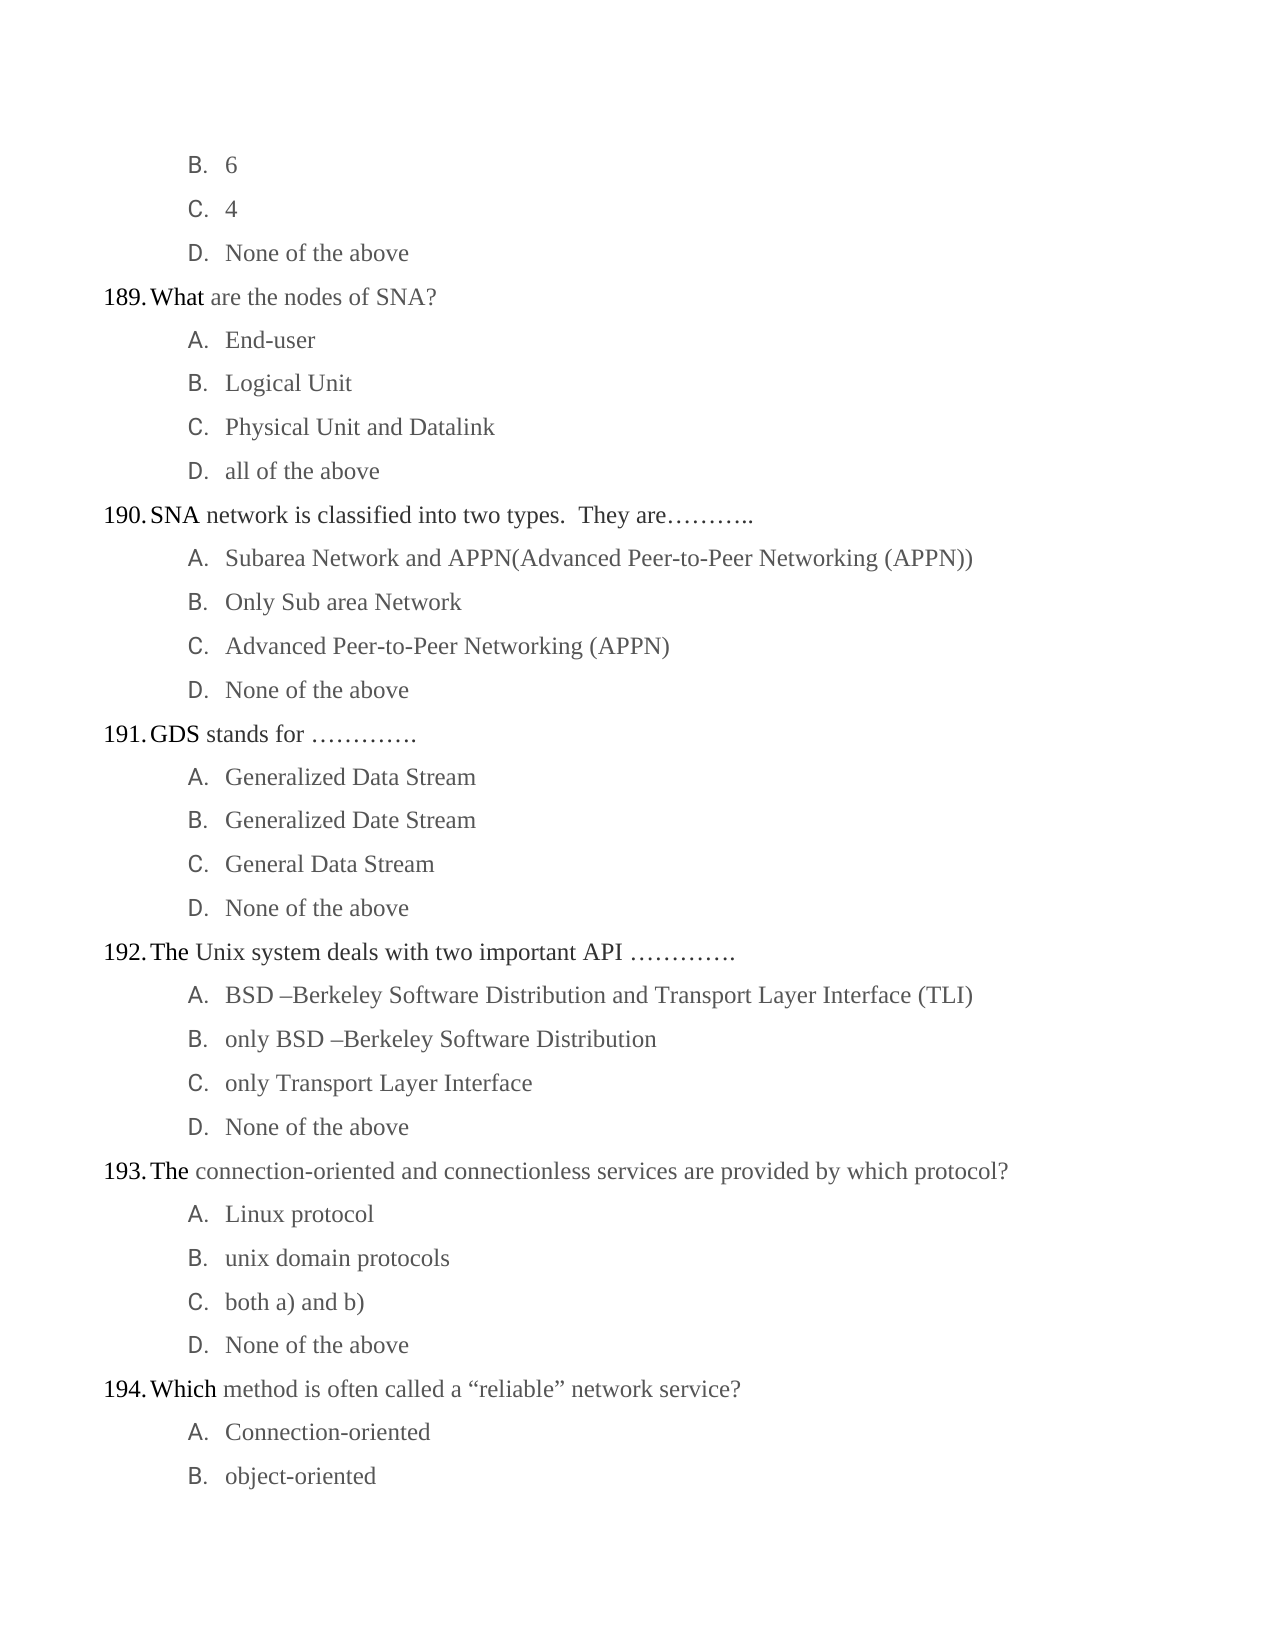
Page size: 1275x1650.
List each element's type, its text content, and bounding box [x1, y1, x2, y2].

list Which method is often called a “reliable” network service? [103, 1374, 1125, 1403]
list both a) and b) [187, 1287, 1125, 1316]
list BSD –Berkeley Software Distribution and Transport Layer Interface (TLI) [187, 980, 1125, 1009]
list Logical Unit [187, 368, 1125, 398]
list Subarea Network and APPN(Advanced Peer-to-Peer Networking (APPN)) [187, 543, 1125, 572]
list Only Sub area Network [187, 587, 1125, 616]
list 4 [187, 194, 1125, 223]
list Generalized Date Stream [187, 806, 1125, 835]
list General Data Stream [187, 849, 1125, 879]
list The connection-oriented and connectionless services are provided by which protocol? [103, 1156, 1125, 1184]
list Generalized Data Stream [187, 762, 1125, 791]
list unix domain protocols [187, 1243, 1125, 1272]
list Advanced Peer-to-Peer Networking (APPN) [187, 631, 1125, 660]
list What are the nodes of SNA? [103, 282, 1125, 310]
list SNA network is classified into two types. They are……….. [103, 500, 1125, 529]
list None of the above [187, 893, 1125, 923]
list None of the above [187, 238, 1125, 267]
list None of the above [187, 1330, 1125, 1360]
list GDS stands for …………. [103, 719, 1125, 747]
list The Unix system deals with two important API …………. [103, 937, 1125, 966]
list End-user [187, 325, 1125, 354]
list only BSD –Berkeley Software Distribution [187, 1024, 1125, 1053]
list Physical Unit and Datalink [187, 412, 1125, 442]
list Linux protocol [187, 1199, 1125, 1228]
list 6 [187, 150, 1125, 179]
list None of the above [187, 675, 1125, 704]
list only Transport Layer Interface [187, 1068, 1125, 1097]
list object-oriented [187, 1461, 1125, 1491]
list all of the above [187, 456, 1125, 486]
list Connection-oriented [187, 1417, 1125, 1447]
list None of the above [187, 1112, 1125, 1141]
